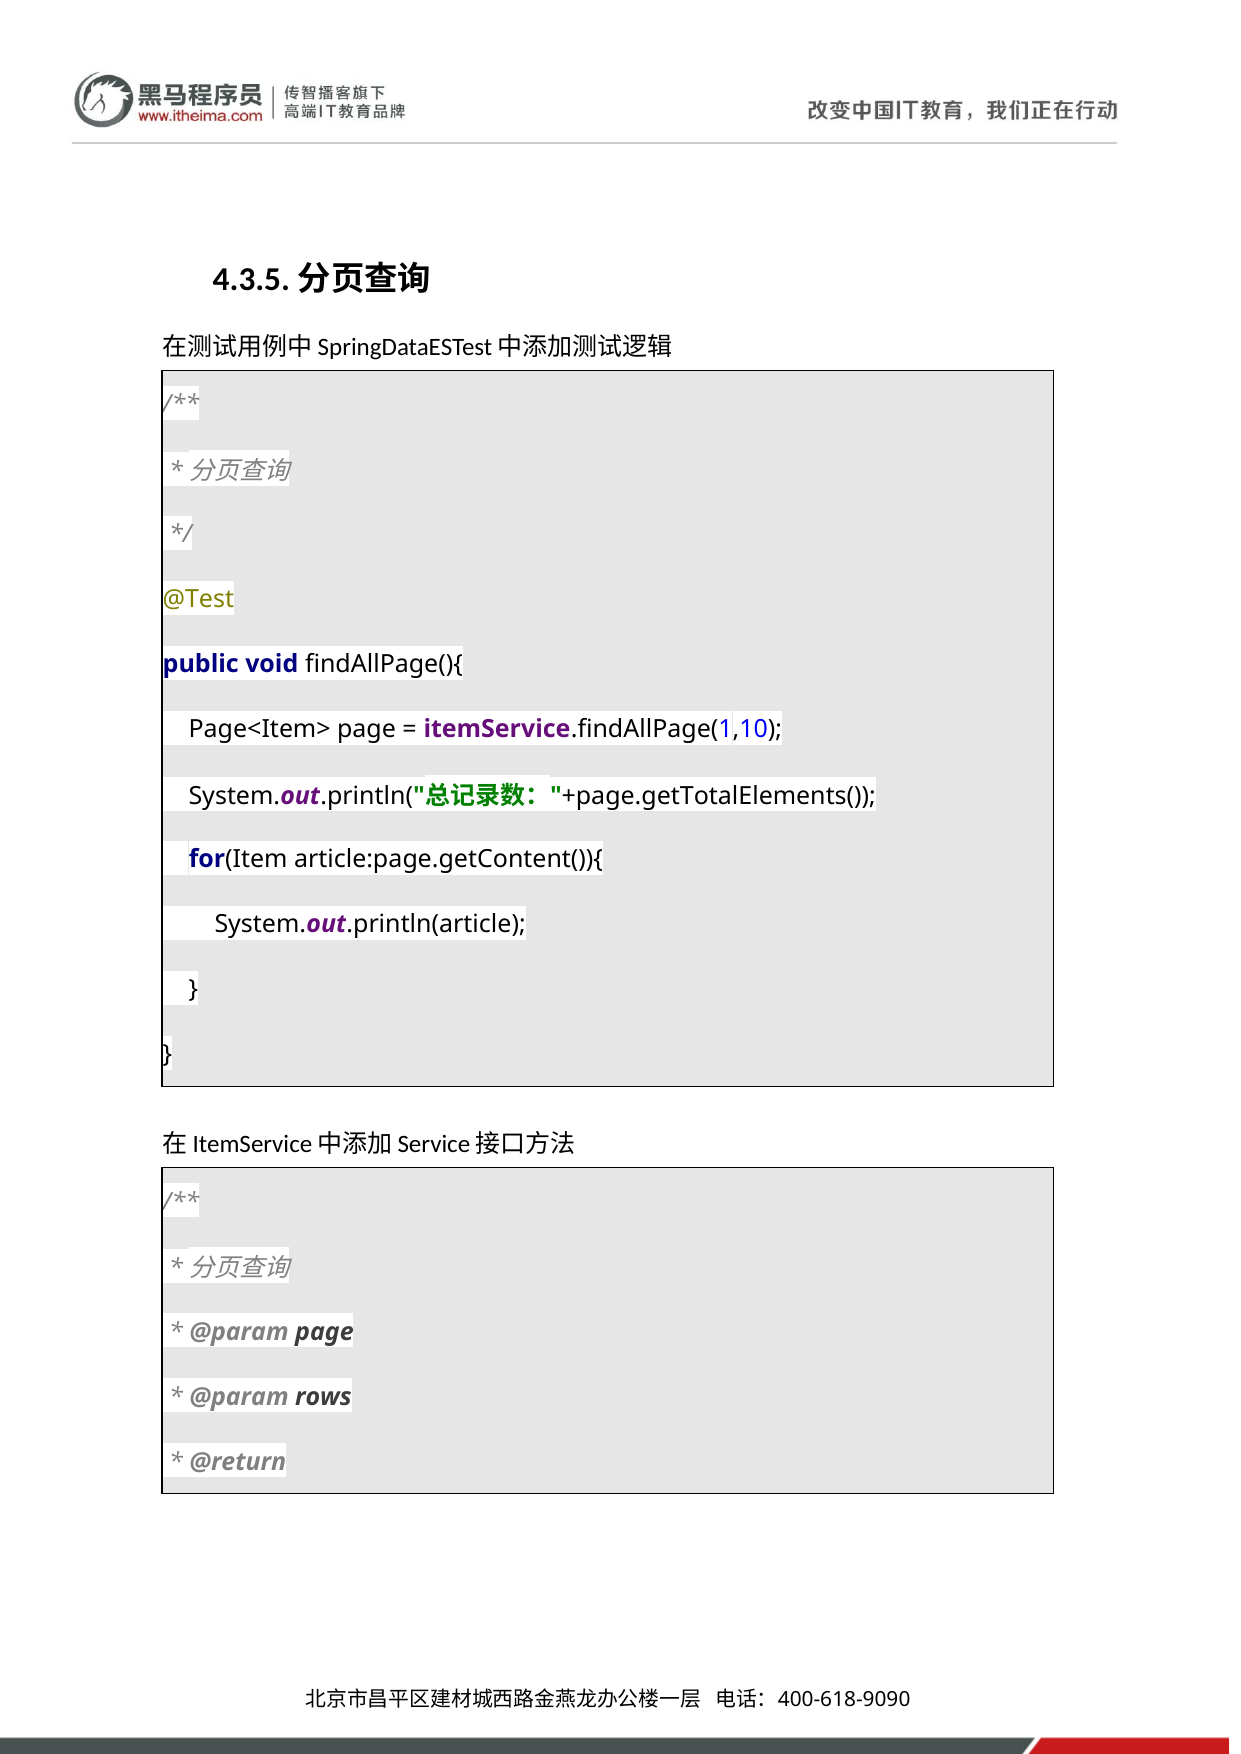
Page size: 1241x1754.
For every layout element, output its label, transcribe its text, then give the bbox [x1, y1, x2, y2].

text /** * 分页查询 */ @Test public void findAllPage(){ Page<Item> page = itemService.findAllPage(1,10); System.out.println("总记录数："+page.getTotalElements()); for(Item article:page.getContent()){ System.out.println(article); } } [163, 371, 1053, 1086]
picture [0, 1, 1220, 151]
text 在测试用例中SpringDataESTest中添加测试逻辑 [162, 326, 1053, 362]
picture [0, 1678, 1230, 1754]
subtitle 分页查询 [212, 252, 1053, 300]
text 在ItemService中添加Service接口方法 [162, 1123, 1053, 1159]
text /** * 分页查询 * @param page * @param rows * @return */ Page<Item> findAllPage(Integer page,Integer rows); [163, 1168, 1053, 1493]
